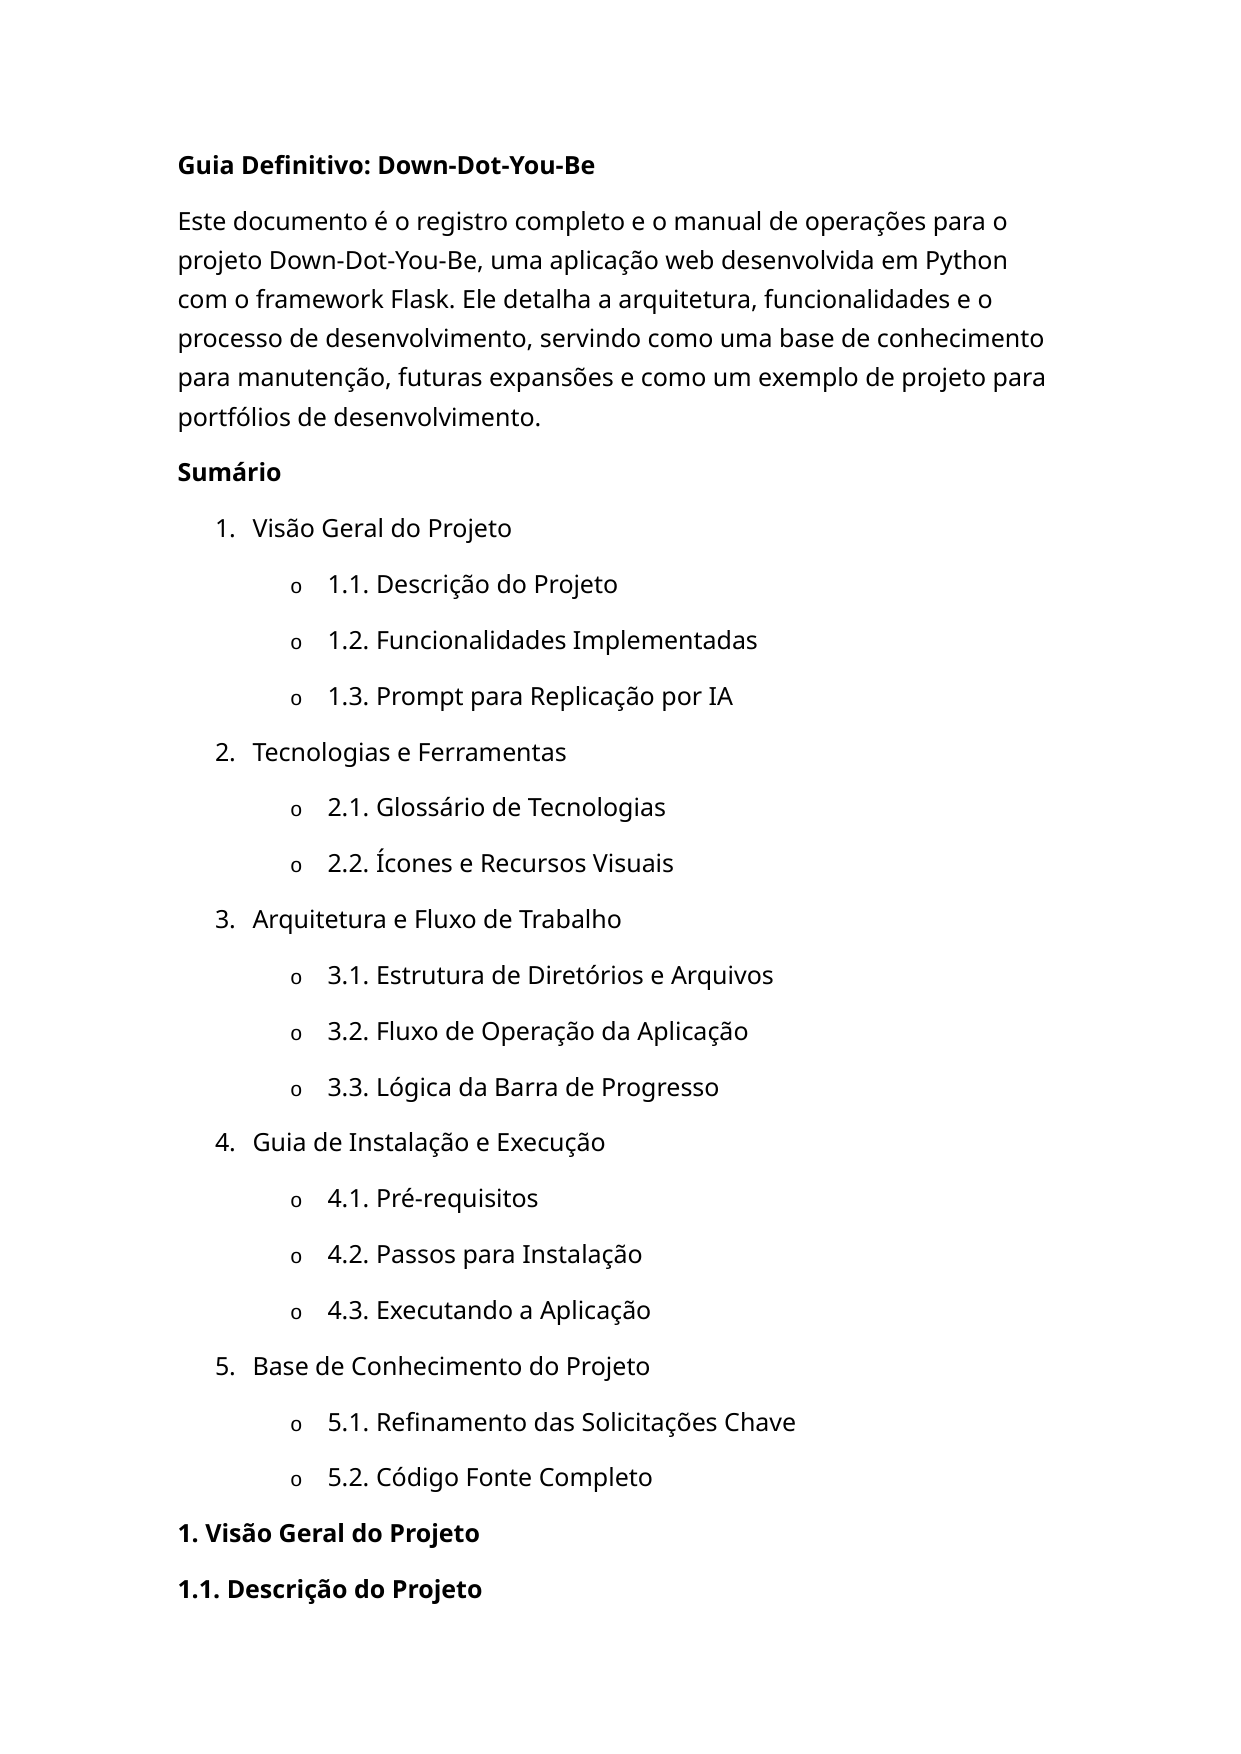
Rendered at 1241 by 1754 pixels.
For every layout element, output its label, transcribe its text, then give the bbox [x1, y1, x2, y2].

list 4.1. Pré-requisitos [290, 1181, 1063, 1215]
list 1.2. Funcionalidades Implementadas [290, 623, 1063, 657]
text Sumário [177, 455, 1063, 489]
list 3.1. Estrutura de Diretórios e Arquivos [290, 958, 1063, 992]
list Tecnologias e Ferramentas [215, 734, 1063, 768]
list 2.1. Glossário de Tecnologias [290, 790, 1063, 824]
list Guia de Instalação e Execução [215, 1125, 1063, 1159]
list 2.2. Ícones e Recursos Visuais [290, 846, 1063, 880]
list 4.3. Executando a Aplicação [290, 1293, 1063, 1327]
text Guia Definitivo: Down-Dot-You-Be [177, 148, 1063, 182]
list 3.3. Lógica da Barra de Progresso [290, 1069, 1063, 1103]
list 5.1. Refinamento das Solicitações Chave [290, 1404, 1063, 1438]
text 1.1. Descrição do Projeto [177, 1572, 1063, 1606]
list Arquitetura e Fluxo de Trabalho [215, 902, 1063, 936]
list 3.2. Fluxo de Operação da Aplicação [290, 1013, 1063, 1047]
list Visão Geral do Projeto [215, 511, 1063, 545]
text Este documento é o registro completo e o manual de operações para o projeto Down-Dot-You-Be, uma aplicação web desenvolvida em Python com o framework Flask. Ele detalha a arquitetura, funcionalidades e o processo de desenvolvimento, servindo como uma base de conhecimento para manutenção, futuras expansões e como um exemplo de projeto para portfólios de desenvolvimento. [177, 203, 1063, 433]
list 1.1. Descrição do Projeto [290, 567, 1063, 601]
list Base de Conhecimento do Projeto [215, 1348, 1063, 1382]
list 5.2. Código Fonte Completo [290, 1460, 1063, 1494]
text 1. Visão Geral do Projeto [177, 1516, 1063, 1550]
list 4.2. Passos para Instalação [290, 1237, 1063, 1271]
list 1.3. Prompt para Replicação por IA [290, 678, 1063, 712]
